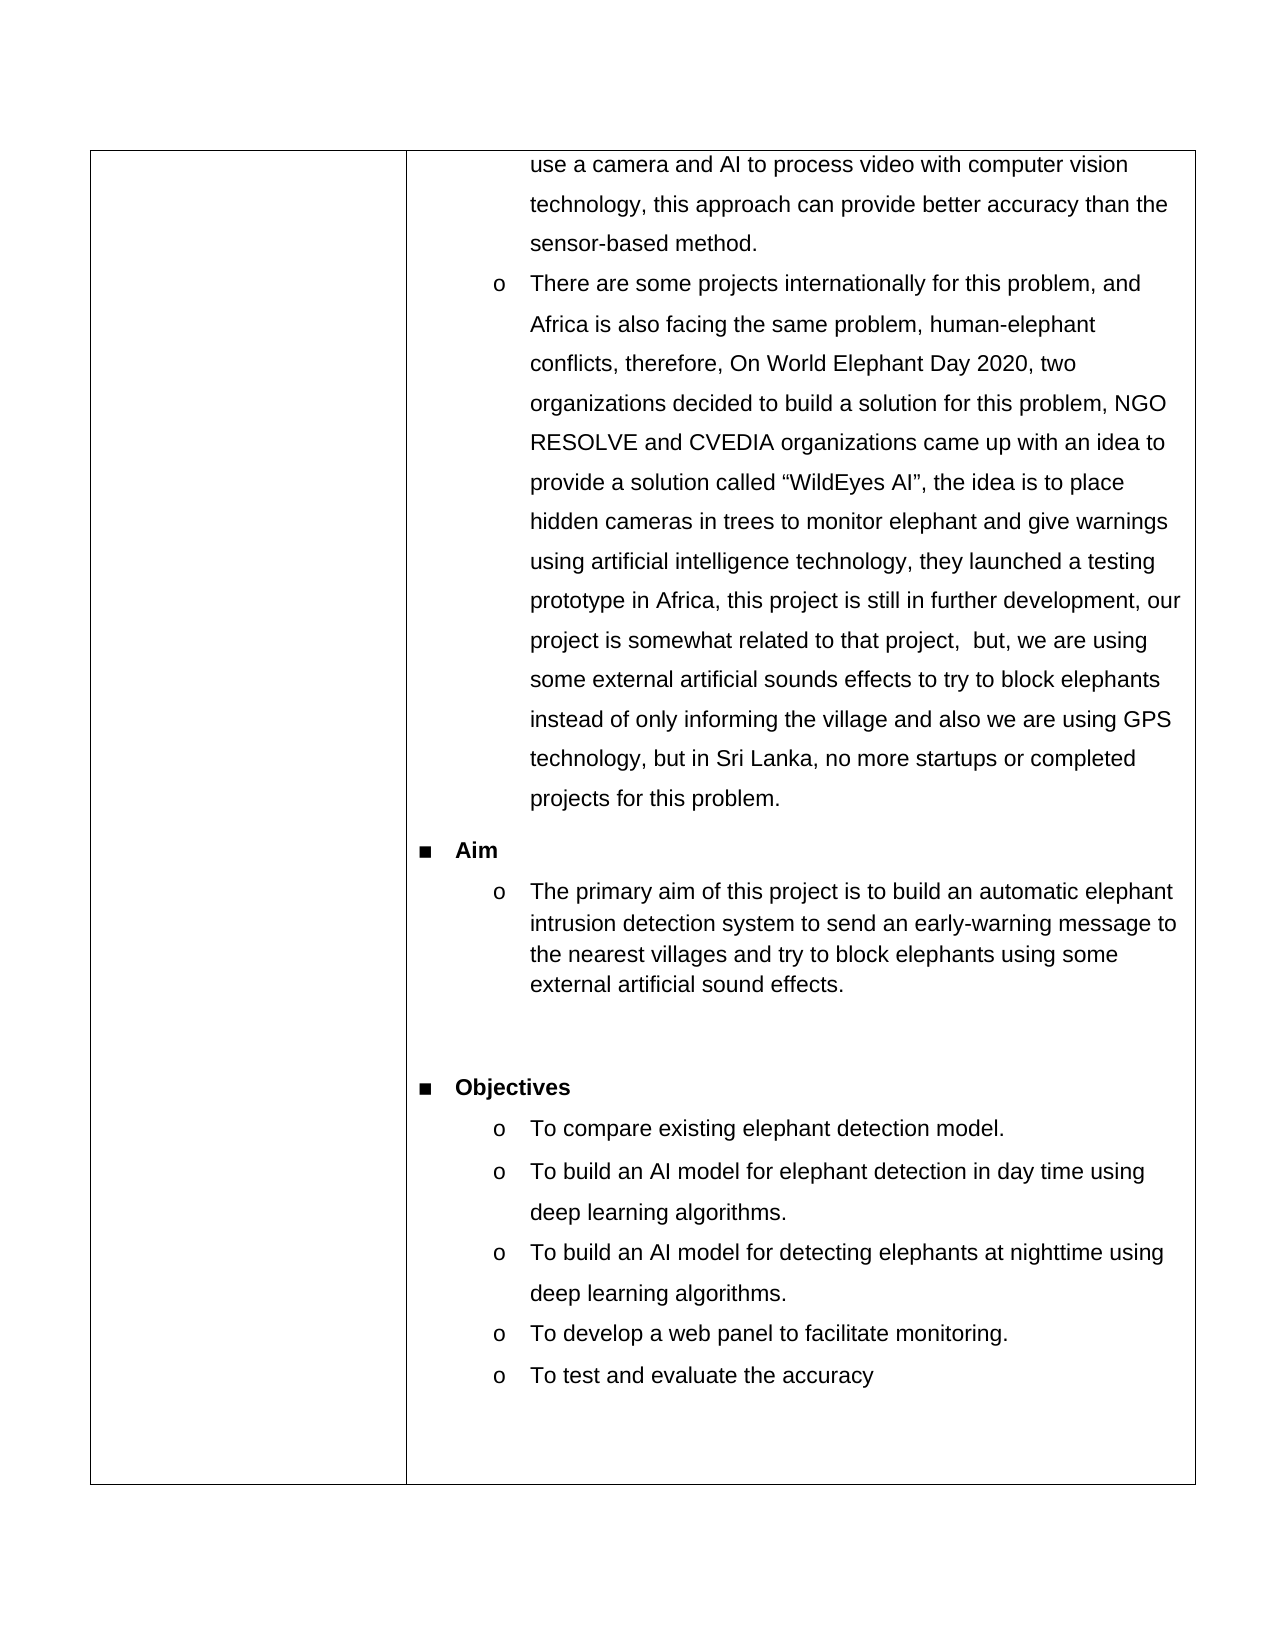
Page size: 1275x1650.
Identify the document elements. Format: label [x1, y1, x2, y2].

table_cell [407, 151, 1195, 1484]
table_cell [91, 151, 406, 1484]
